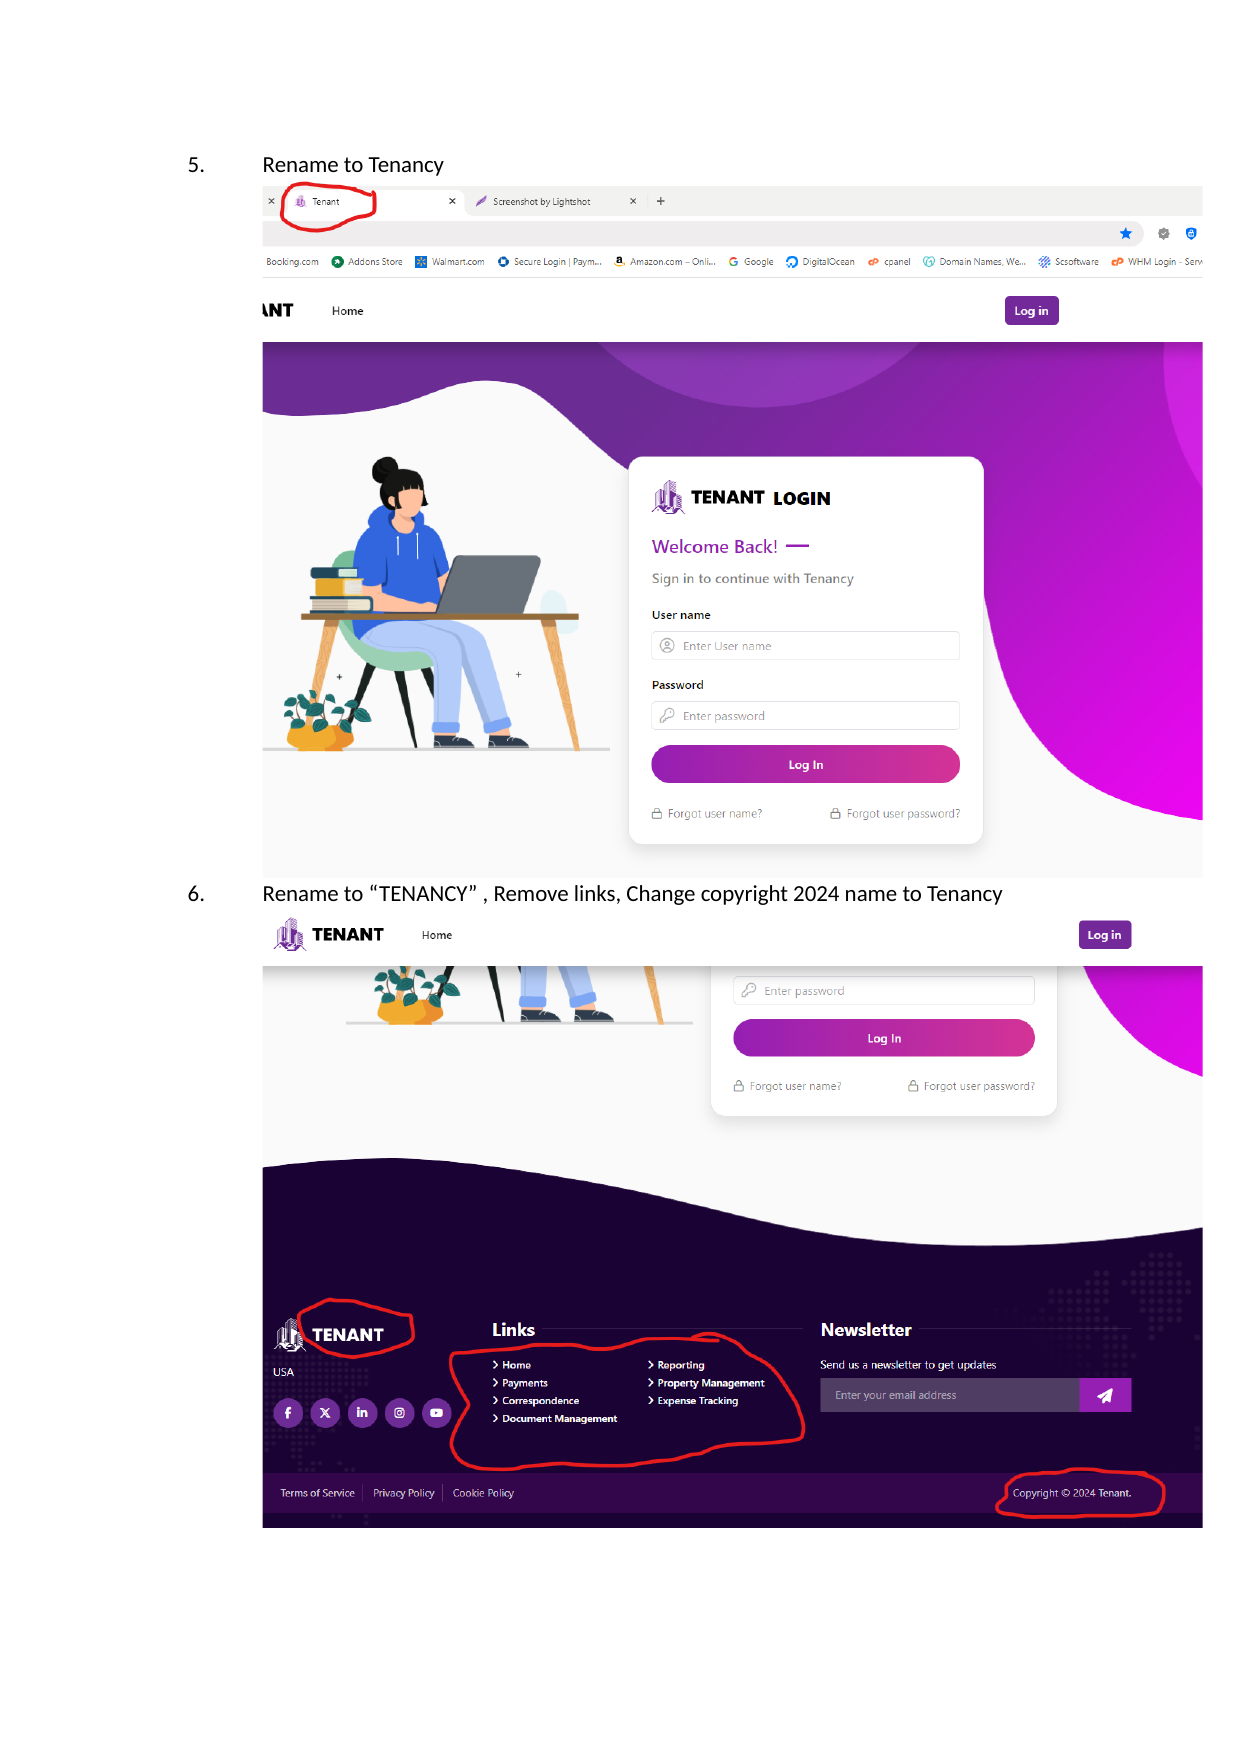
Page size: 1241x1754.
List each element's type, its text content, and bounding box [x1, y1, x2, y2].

picture [262, 909, 1203, 1528]
picture [262, 180, 1203, 878]
list Rename to “TENANCY” , Remove links, Change copyright 2024 name to Tenancy [187, 879, 1090, 908]
